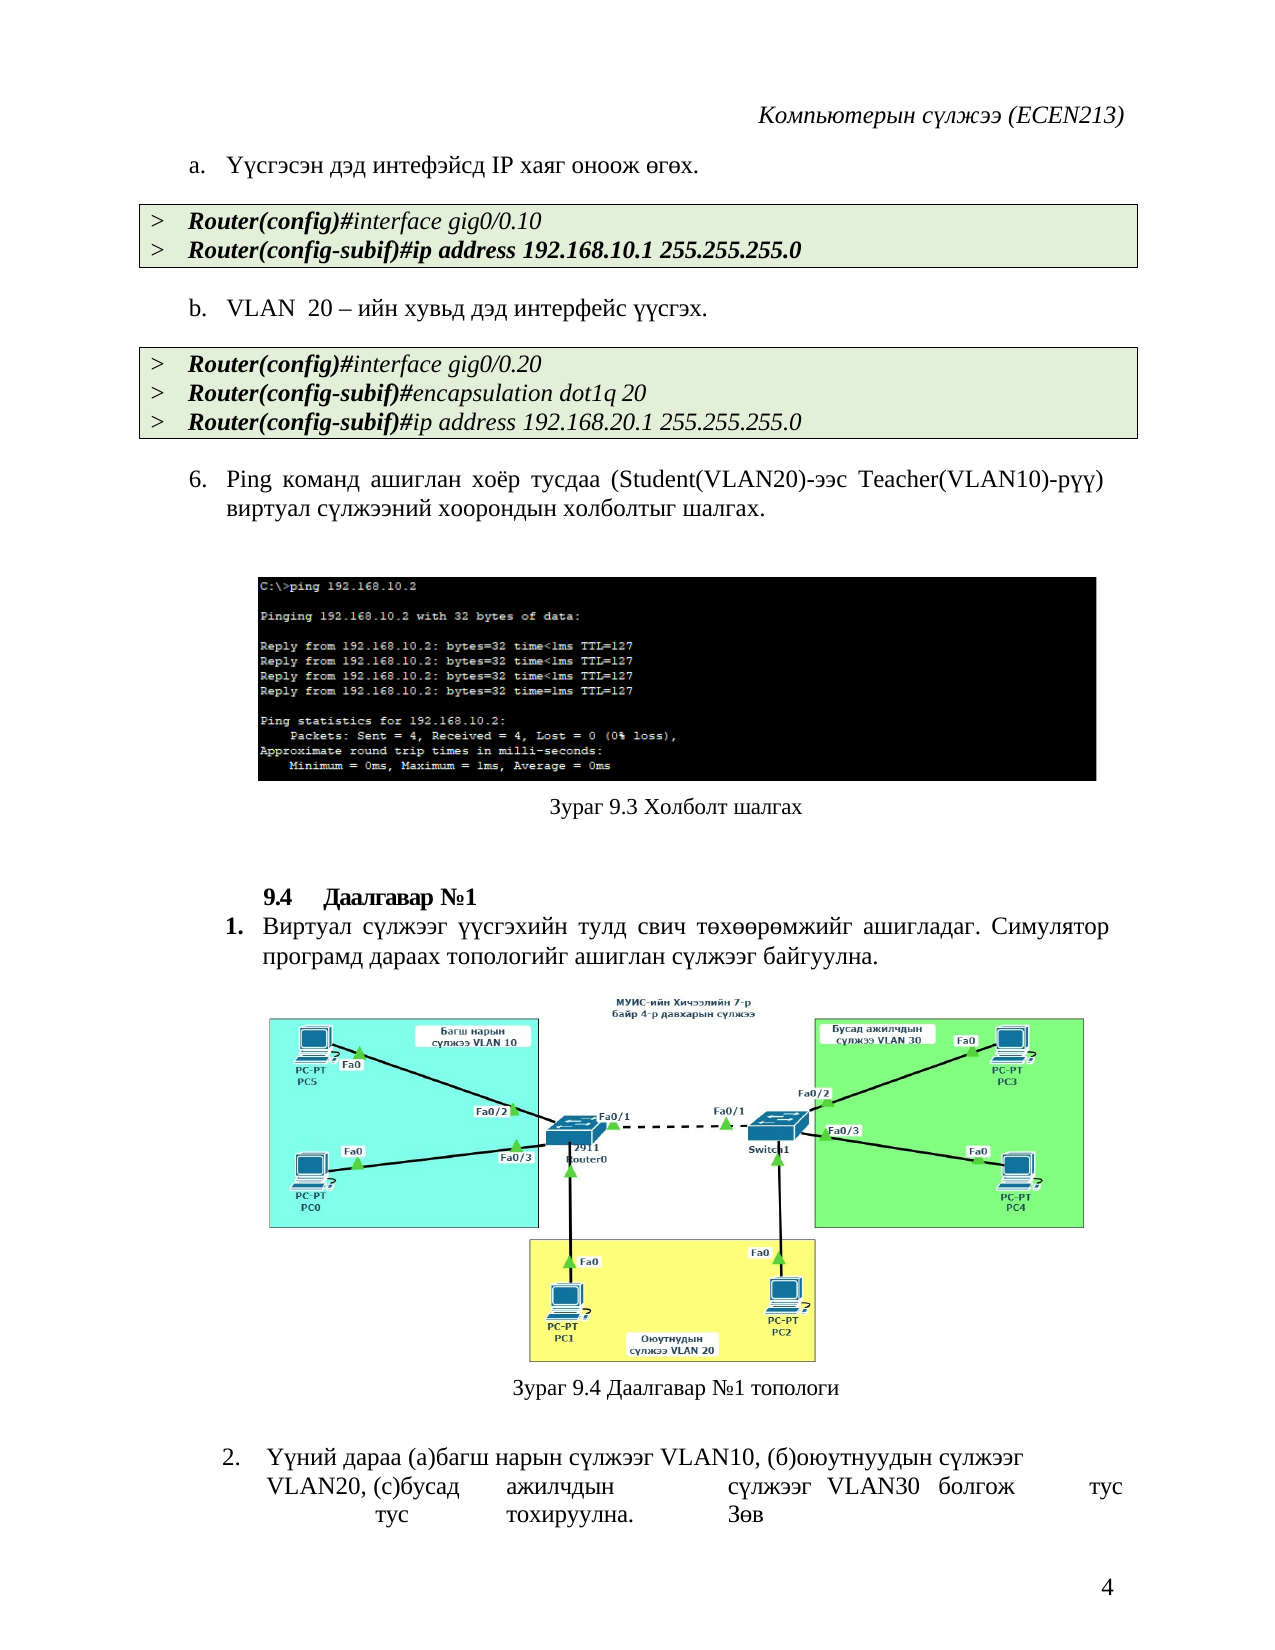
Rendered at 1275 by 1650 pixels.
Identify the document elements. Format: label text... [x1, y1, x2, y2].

list Виртуал сүлжээг үүсгэхийн тулд свич төхөөрөмжийг ашигладаг. Симулятор програмд дараах топологийг ашиглан сүлжээг байгуулна. [225, 911, 1126, 969]
list Үүсгэсэн дэд интефэйсд IP хаяг оноож өгөх. [188, 150, 1214, 179]
picture [269, 995, 1084, 1006]
picture [258, 577, 1097, 588]
list Үүний дараа (a)багш нарын сүлжээг VLAN10, (б)оюутнуудын сүлжээг VLAN20, (c)бусад ажилчдын сүлжээг VLAN30 болгож тус тус тохируулна. Зөв [222, 1443, 1126, 1528]
list Ping команд ашиглан хоёр тусдаа (Student(VLAN20)-ээс Teacher(VLAN10)-рүү) виртуал сүлжээний хоорондын холболтыг шалгах. [188, 369, 1126, 522]
list VLAN 20 – ийн хувьд дэд интерфейс үүсгэх. [188, 226, 1214, 322]
subtitle Даалгавар №1 [263, 882, 1214, 911]
text Зураг 9.4 Даалгавар №1 топологи [138, 1006, 1214, 1401]
text Зураг 9.3 Холболт шалгах [138, 588, 1214, 820]
